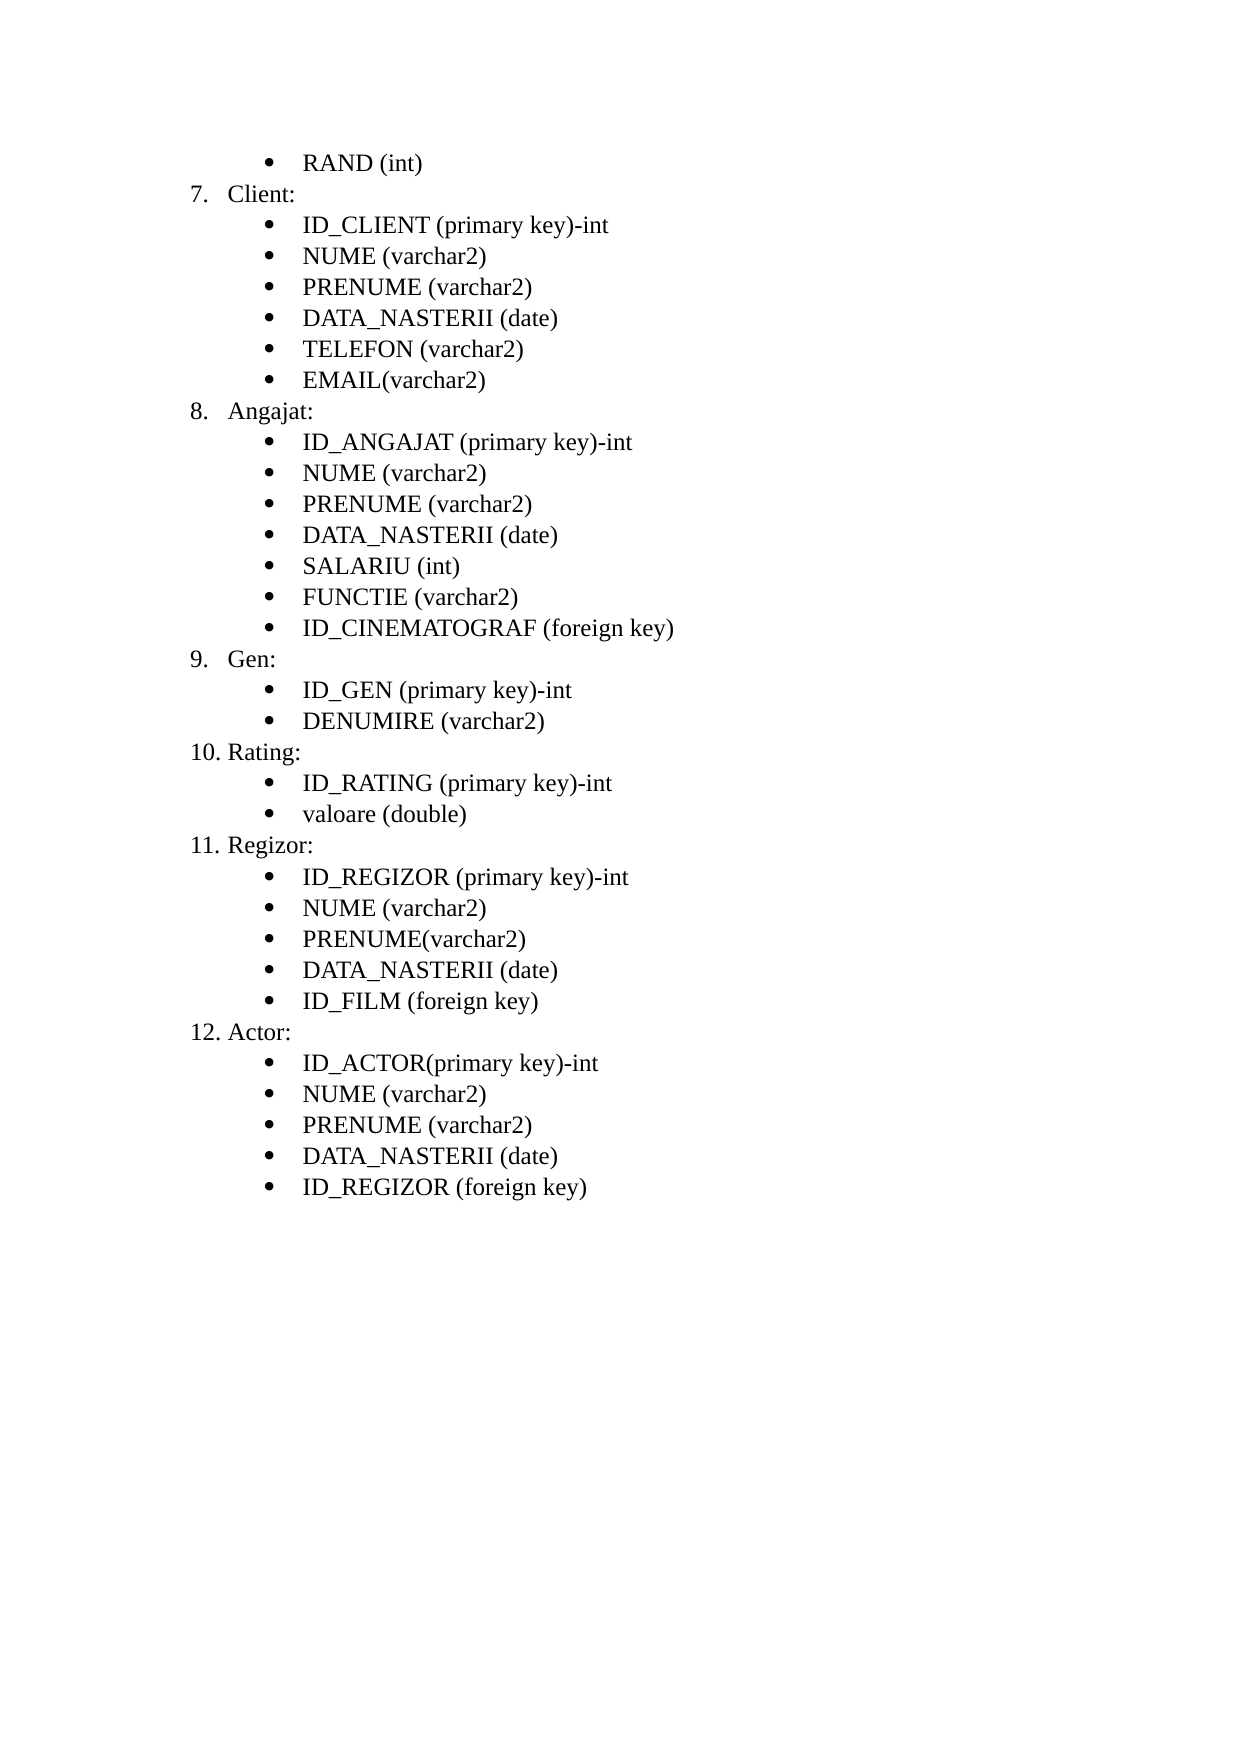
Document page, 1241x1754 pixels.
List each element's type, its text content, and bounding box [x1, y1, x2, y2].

list NUME (varchar2) [265, 458, 1093, 487]
list NUME (varchar2) [265, 1079, 1093, 1108]
list RAND (int) [265, 148, 1093, 176]
list ID_REGIZOR (foreign key) [265, 1172, 1093, 1201]
list NUME (varchar2) [265, 893, 1093, 921]
list DATA_NASTERII (date) [265, 520, 1093, 549]
list ID_RATING (primary key)-int [265, 768, 1093, 797]
list Rating: [190, 737, 1093, 766]
list NUME (varchar2) [265, 241, 1093, 269]
list Actor: [190, 1017, 1093, 1046]
list ID_FILM (foreign key) [265, 986, 1093, 1014]
list PRENUME (varchar2) [265, 272, 1093, 301]
list ID_ACTOR(primary key)-int [265, 1048, 1093, 1077]
list DATA_NASTERII (date) [265, 955, 1093, 983]
list ID_REGIZOR (primary key)-int [265, 862, 1093, 890]
list Regizor: [190, 831, 1093, 859]
list DATA_NASTERII (date) [265, 303, 1093, 332]
list ID_GEN (primary key)-int [265, 675, 1093, 704]
list SALARIU (int) [265, 551, 1093, 580]
list Gen: [190, 644, 1093, 673]
list PRENUME (varchar2) [265, 1110, 1093, 1139]
list valoare (double) [265, 799, 1093, 828]
list Angajat: [190, 396, 1093, 425]
list TELEFON (varchar2) [265, 334, 1093, 363]
list DATA_NASTERII (date) [265, 1141, 1093, 1170]
list Client: [190, 179, 1093, 207]
list ID_CINEMATOGRAF (foreign key) [265, 613, 1093, 642]
list PRENUME(varchar2) [265, 924, 1093, 952]
list ID_CLIENT (primary key)-int [265, 210, 1093, 238]
list FUNCTIE (varchar2) [265, 582, 1093, 611]
list ID_ANGAJAT (primary key)-int [265, 427, 1093, 456]
list PRENUME (varchar2) [265, 489, 1093, 518]
list DENUMIRE (varchar2) [265, 706, 1093, 735]
list EMAIL(varchar2) [265, 365, 1093, 394]
